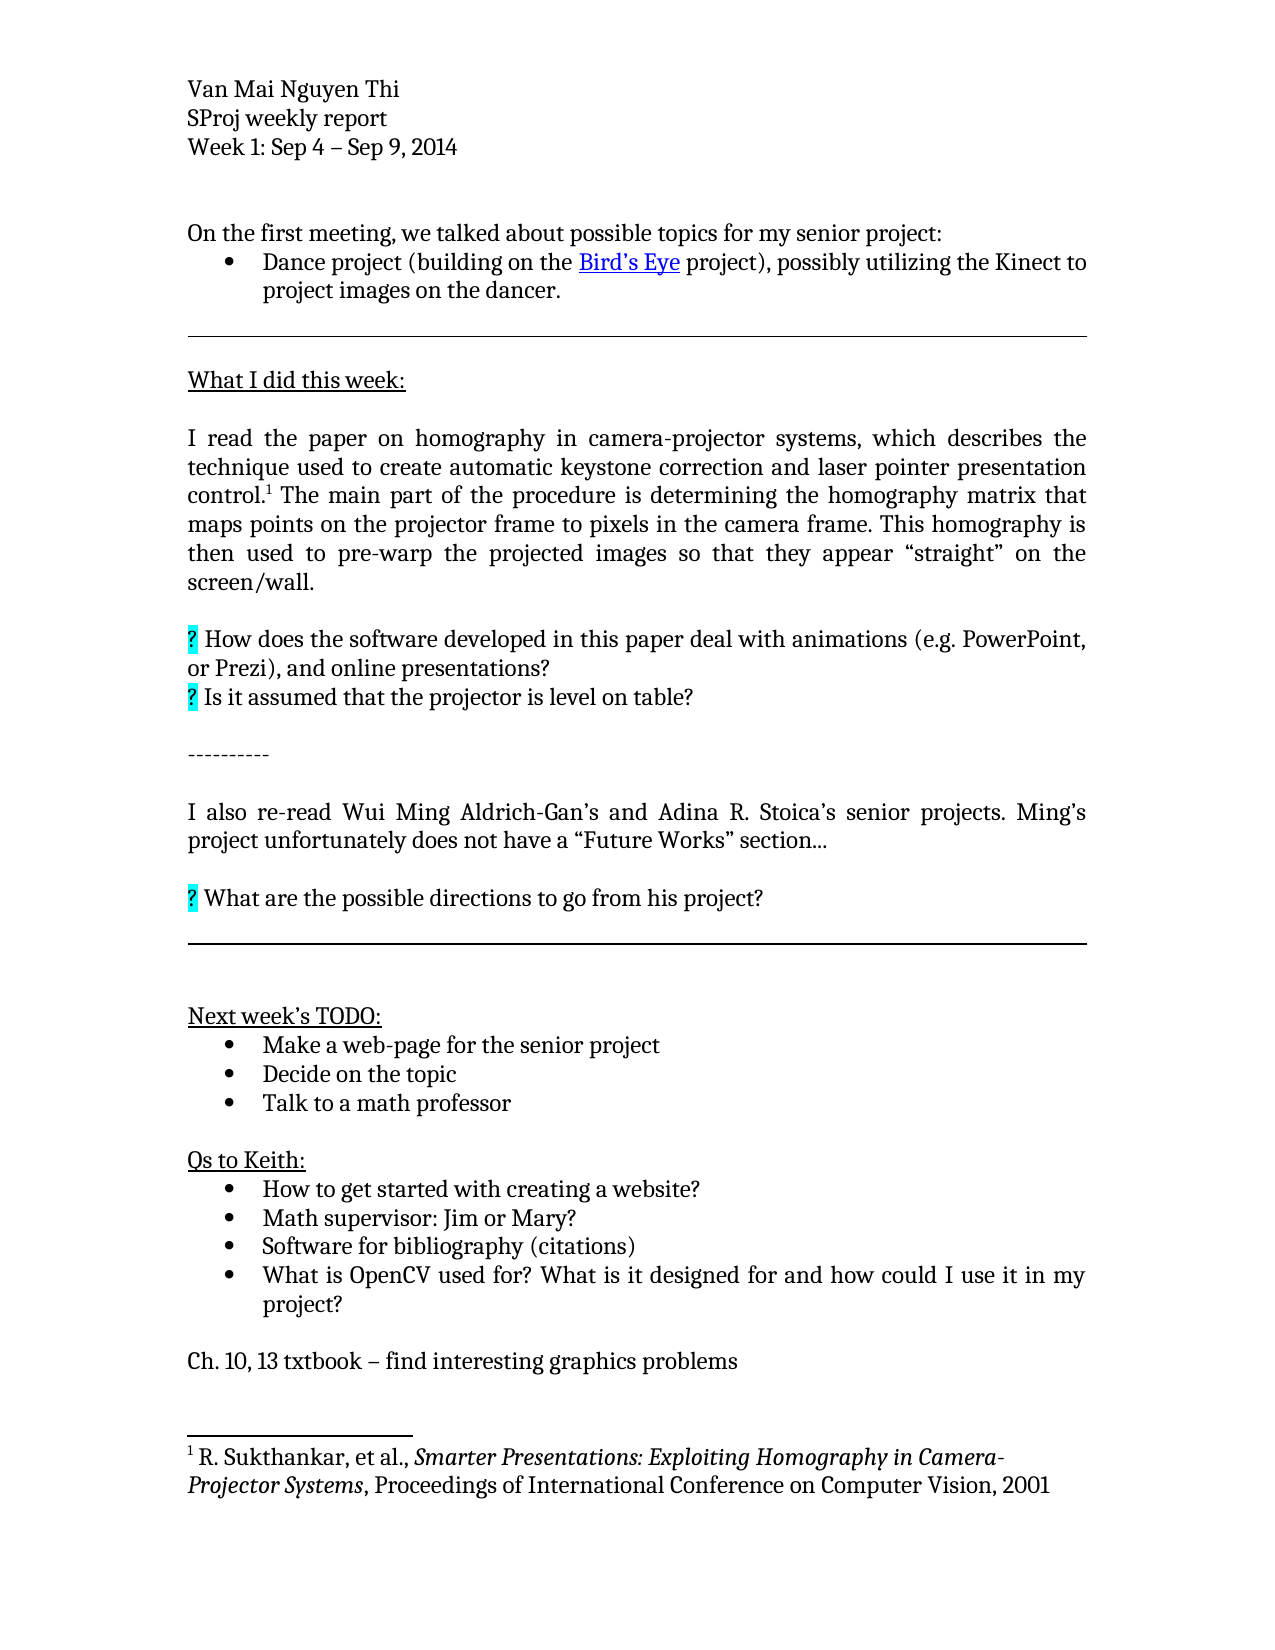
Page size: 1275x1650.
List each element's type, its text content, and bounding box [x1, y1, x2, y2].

list Make a web-page for the senior project [225, 1031, 1087, 1060]
list What is OpenCV used for? What is it designed for and how could I use it in my project? [225, 1261, 1087, 1318]
list Dance project (building on the Bird’s Eye project), possibly utilizing the Kinect to project images on the dancer. [225, 247, 1087, 305]
text What I did this week: [187, 366, 1087, 395]
list Software for bibliography (citations) [225, 1232, 1087, 1261]
text Next week’s TODO: [187, 1002, 1087, 1031]
text ? Is it assumed that the projector is level on table? [187, 682, 1087, 711]
text I read the paper on homography in camera-projector systems, which describes the technique used to create automatic keystone correction and laser pointer presentation control. The main part of the procedure is determining the homography matrix that maps points on the projector frame to pixels in the camera frame. This homography is then used to pre-warp the projected images so that they appear “straight” on the screen/wall. [187, 424, 1087, 596]
list How to get started with creating a website? [225, 1175, 1087, 1203]
list Talk to a math professor [225, 1088, 1087, 1117]
text I also re-read Wui Ming Aldrich-Gan’s and Adina R. Stoica’s senior projects. Ming’s project unfortunately does not have a “Future Works” section... [187, 797, 1087, 855]
list Decide on the topic [225, 1060, 1087, 1088]
text ? What are the possible directions to go from his project? [198, 884, 1087, 912]
text Ch. 10, 13 txtbook – find interesting graphics problems [187, 1347, 1087, 1376]
text Qs to Keith: [187, 1146, 1087, 1175]
list Math supervisor: Jim or Mary? [225, 1203, 1087, 1232]
text On the first meeting, we talked about possible topics for my senior project: [187, 219, 1087, 247]
text ? How does the software developed in this paper deal with animations (e.g. PowerPoint, or Prezi), and online presentations? [187, 625, 1087, 682]
text ---------- [187, 740, 1087, 769]
